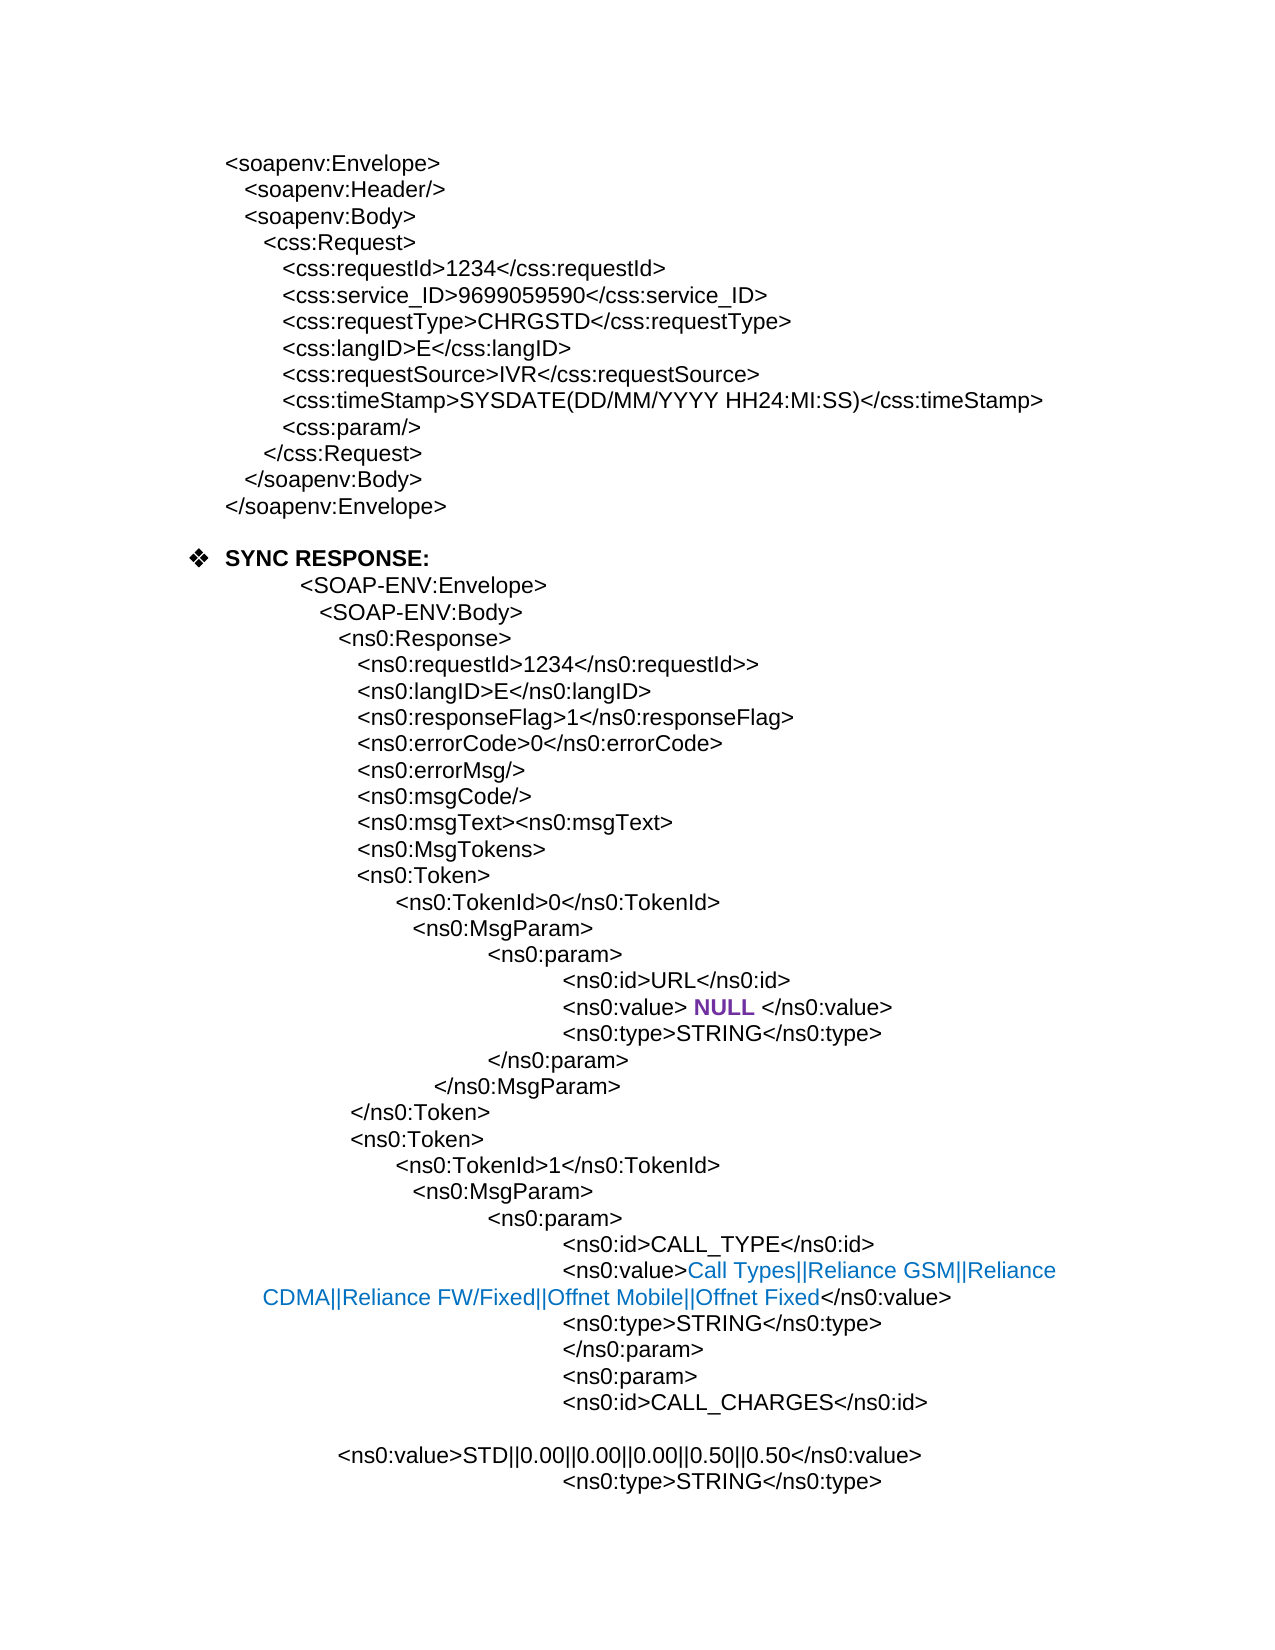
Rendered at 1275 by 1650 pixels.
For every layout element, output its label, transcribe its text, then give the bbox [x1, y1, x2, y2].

text <ns0:value> NULL </ns0:value> [262, 994, 1087, 1020]
text <css:langID>E</css:langID> [225, 334, 1087, 361]
text </soapenv:Envelope> [225, 493, 1087, 519]
text <ns0:type>STRING</ns0:type> [300, 1310, 1087, 1336]
text <ns0:errorCode>0</ns0:errorCode> [300, 730, 1087, 757]
text <ns0:msgText><ns0:msgText> [300, 809, 1087, 836]
text <css:timeStamp>SYSDATE(DD/MM/YYYY HH24:MI:SS)</css:timeStamp> [225, 387, 1087, 413]
text <css:requestId>1234</css:requestId> [225, 255, 1087, 282]
text <ns0:value>STD||0.00||0.00||0.00||0.50||0.50</ns0:value> [262, 1416, 1087, 1468]
text <ns0:responseFlag>1</ns0:responseFlag> [300, 704, 1087, 730]
text <css:requestSource>IVR</css:requestSource> [225, 361, 1087, 387]
text <ns0:Response> [300, 625, 1087, 651]
text <SOAP-ENV:Body> [300, 598, 1087, 625]
list SYNC RESPONSE: [187, 545, 1087, 572]
text <ns0:id>CALL_CHARGES</ns0:id> [262, 1389, 1087, 1416]
text <css:Request> [225, 229, 1087, 255]
text <ns0:requestId>1234</ns0:requestId>> [300, 651, 1087, 678]
text <SOAP-ENV:Envelope> [300, 572, 1087, 598]
text <css:param/> [225, 413, 1087, 440]
text </ns0:Token> [300, 1099, 1087, 1126]
text </ns0:param> [300, 1336, 1087, 1363]
text <ns0:errorMsg/> [300, 757, 1087, 783]
text <ns0:param> [300, 941, 1087, 967]
text <ns0:value>Call Types||Reliance GSM||Reliance CDMA||Reliance FW/Fixed||Offnet Mobile||Offnet Fixed</ns0:value> [262, 1257, 1087, 1310]
text <ns0:id>URL</ns0:id> [262, 967, 1087, 994]
text </ns0:MsgParam> [300, 1073, 1087, 1099]
text <ns0:type>STRING</ns0:type> [300, 1468, 1087, 1494]
text <ns0:msgCode/> [300, 783, 1087, 809]
text <ns0:MsgTokens> [300, 836, 1087, 862]
text <soapenv:Body> [225, 203, 1087, 229]
text <ns0:MsgParam> [300, 915, 1087, 941]
text </ns0:param> [300, 1047, 1087, 1073]
text </css:Request> [225, 440, 1087, 466]
text <css:requestType>CHRGSTD</css:requestType> [225, 308, 1087, 334]
text <soapenv:Header/> [225, 176, 1087, 203]
text <ns0:id>CALL_TYPE</ns0:id> [262, 1231, 1087, 1257]
text <ns0:MsgParam> [300, 1178, 1087, 1205]
text <ns0:type>STRING</ns0:type> [300, 1020, 1087, 1047]
text <css:service_ID>9699059590</css:service_ID> [225, 282, 1087, 308]
text <ns0:langID>E</ns0:langID> [300, 678, 1087, 704]
text </soapenv:Body> [225, 466, 1087, 493]
text <ns0:param> [525, 1363, 1087, 1389]
text <soapenv:Envelope> [225, 150, 1087, 176]
text <ns0:TokenId>1</ns0:TokenId> [300, 1152, 1087, 1178]
text <ns0:param> [300, 1205, 1087, 1231]
text <ns0:Token> [300, 1126, 1087, 1152]
text <ns0:TokenId>0</ns0:TokenId> [300, 888, 1087, 915]
text <ns0:Token> [300, 862, 1087, 888]
